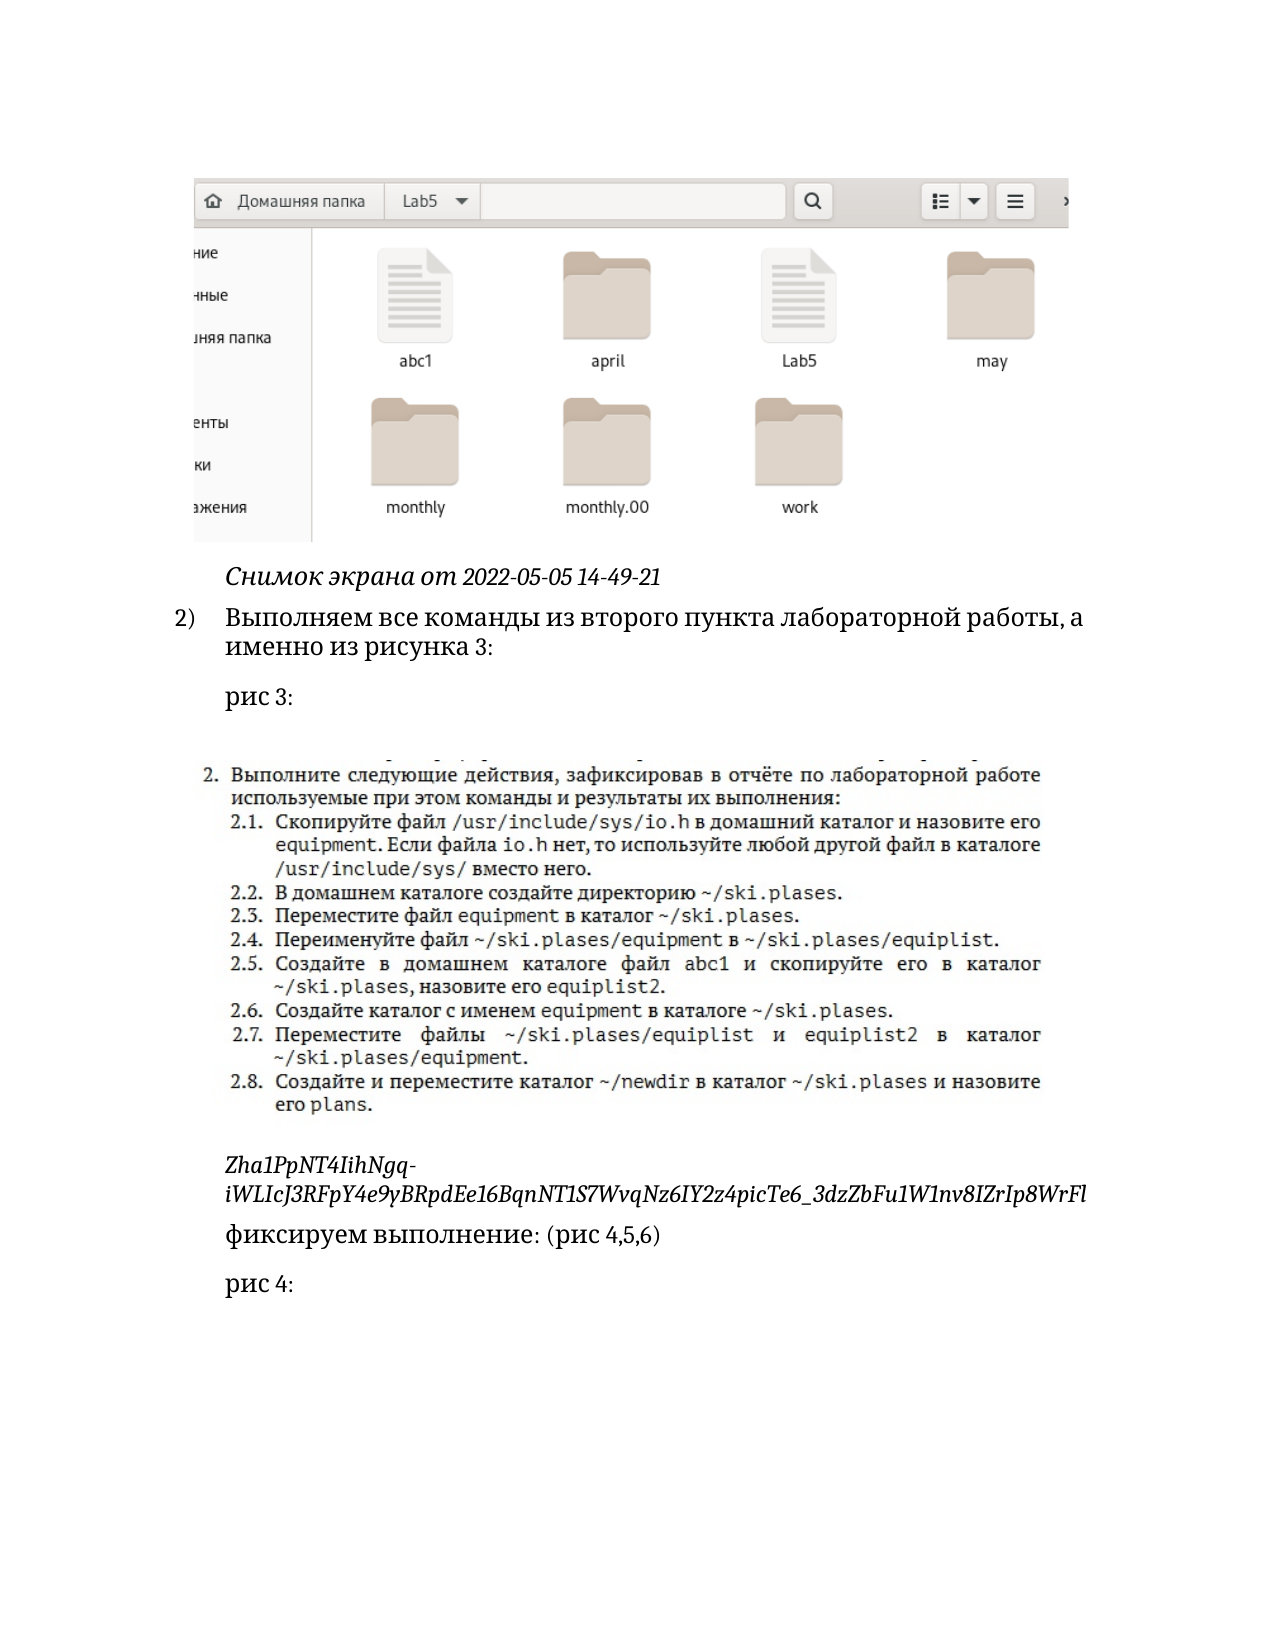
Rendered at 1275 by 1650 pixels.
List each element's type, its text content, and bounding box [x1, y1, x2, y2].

picture [193, 178, 1069, 542]
list рис 3: [175, 682, 1125, 711]
list Zha1PpNT4IihNgq-iWLIcJ3RFpY4e9yBRpdEe16BqnNT1S7WvqNz6IY2z4picTe6_3dzZbFu1W1nv8IZrIp8WrFl [175, 1151, 1125, 1208]
list Выполняем все команды из второго пункта лабораторной работы, а именно из рисунка 3: [175, 604, 1125, 662]
list рис 4: [175, 1270, 1125, 1299]
picture [193, 760, 1069, 1130]
list фиксируем выполнение: (рис 4,5,6) [175, 1221, 1125, 1249]
list Снимок экрана от 2022-05-05 14-49-21 [175, 563, 1125, 592]
